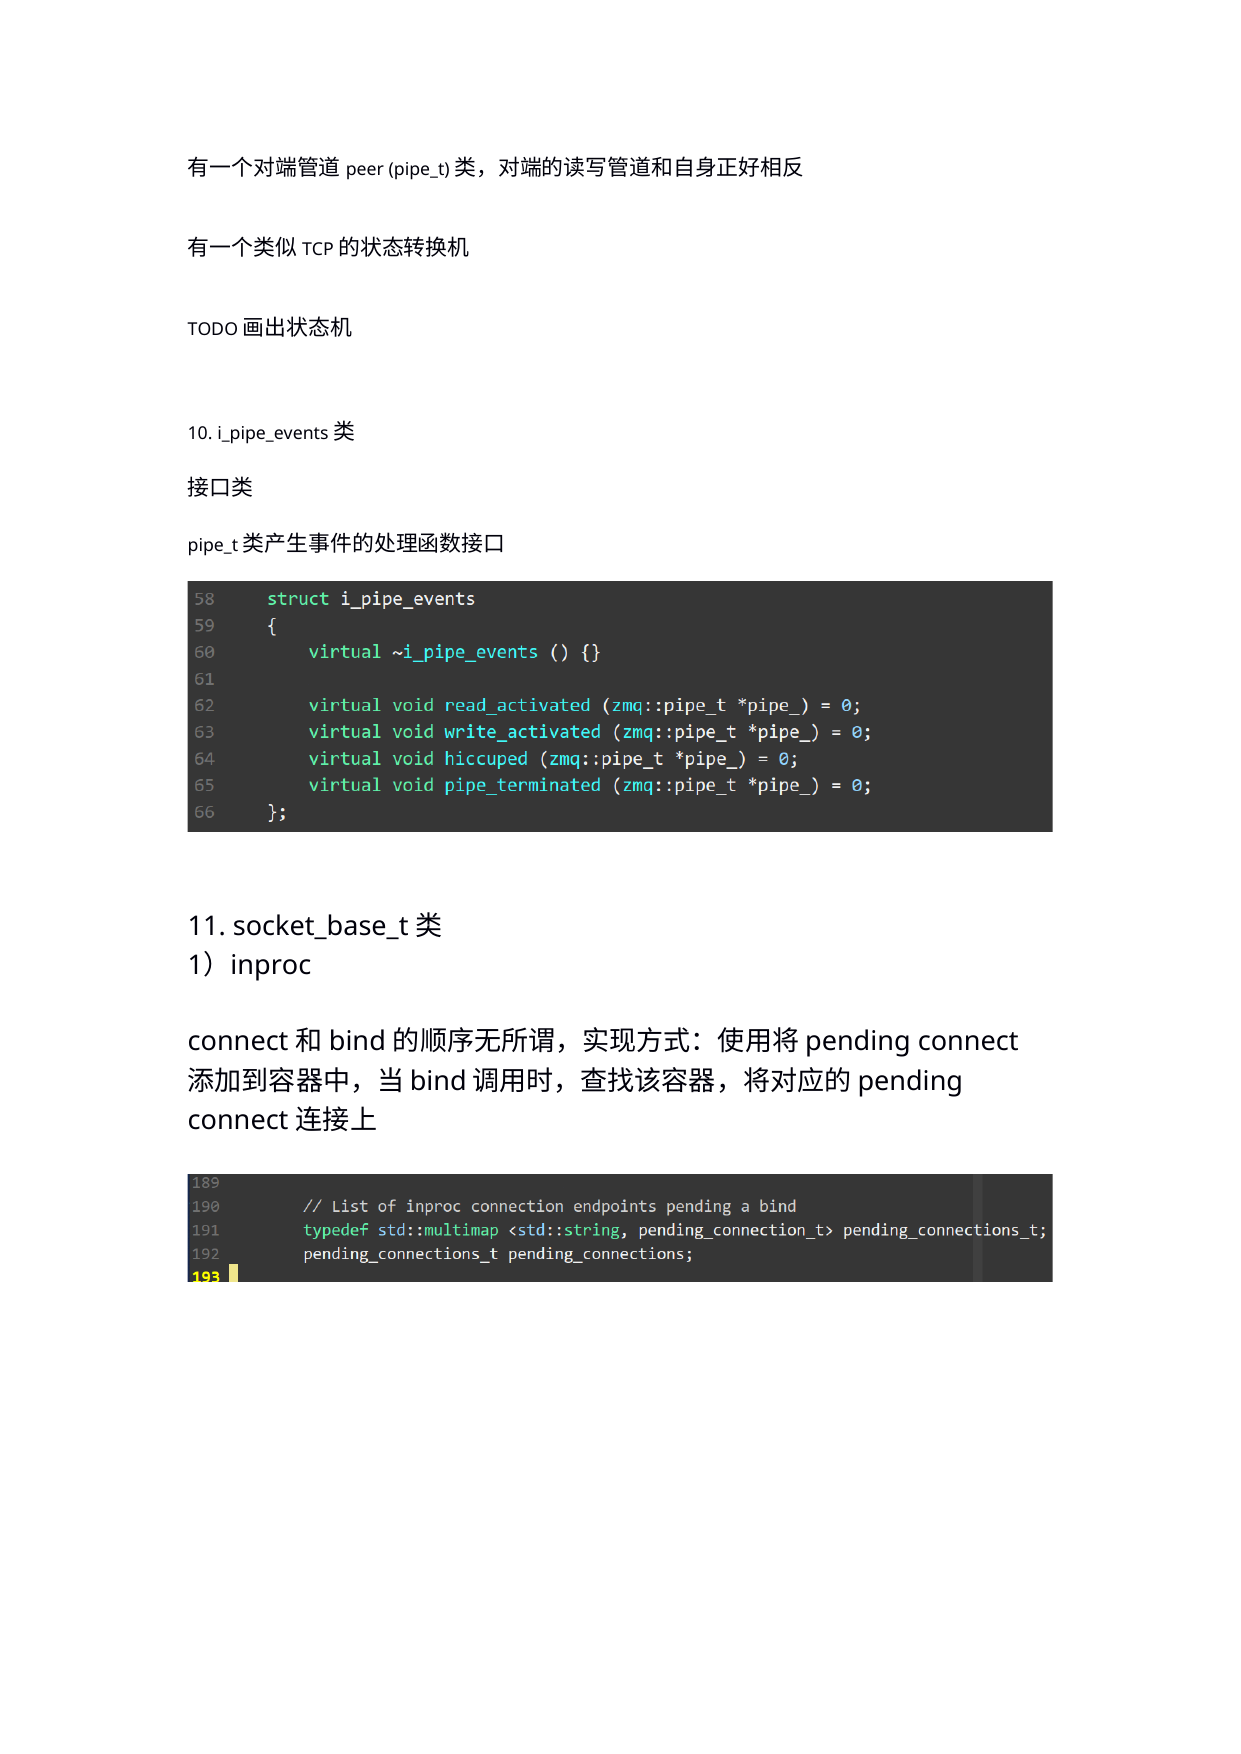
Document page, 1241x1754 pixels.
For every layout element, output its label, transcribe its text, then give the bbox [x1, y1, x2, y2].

picture [187, 581, 1053, 832]
picture [187, 1174, 1053, 1282]
list 1）inproc [187, 943, 1053, 982]
list connect 和 bind 的顺序无所谓，实现方式：使用将 pending connect 添加到容器中，当bind调用时，查找该容器，将对应的 pending connect 连接上 [187, 1019, 1053, 1137]
list 11. socket_base_t 类 [187, 904, 1053, 943]
list 有一个类似 TCP 的状态转换机 [187, 230, 1053, 262]
list TODO 画出状态机 [187, 310, 1053, 342]
list 10. i_pipe_events 类 [187, 414, 1053, 446]
list 接口类 [187, 470, 1053, 502]
list pipe_t 类产生事件的处理函数接口 [187, 526, 1053, 557]
list 有一个对端管道 peer (pipe_t) 类，对端的读写管道和自身正好相反 [187, 150, 1053, 182]
